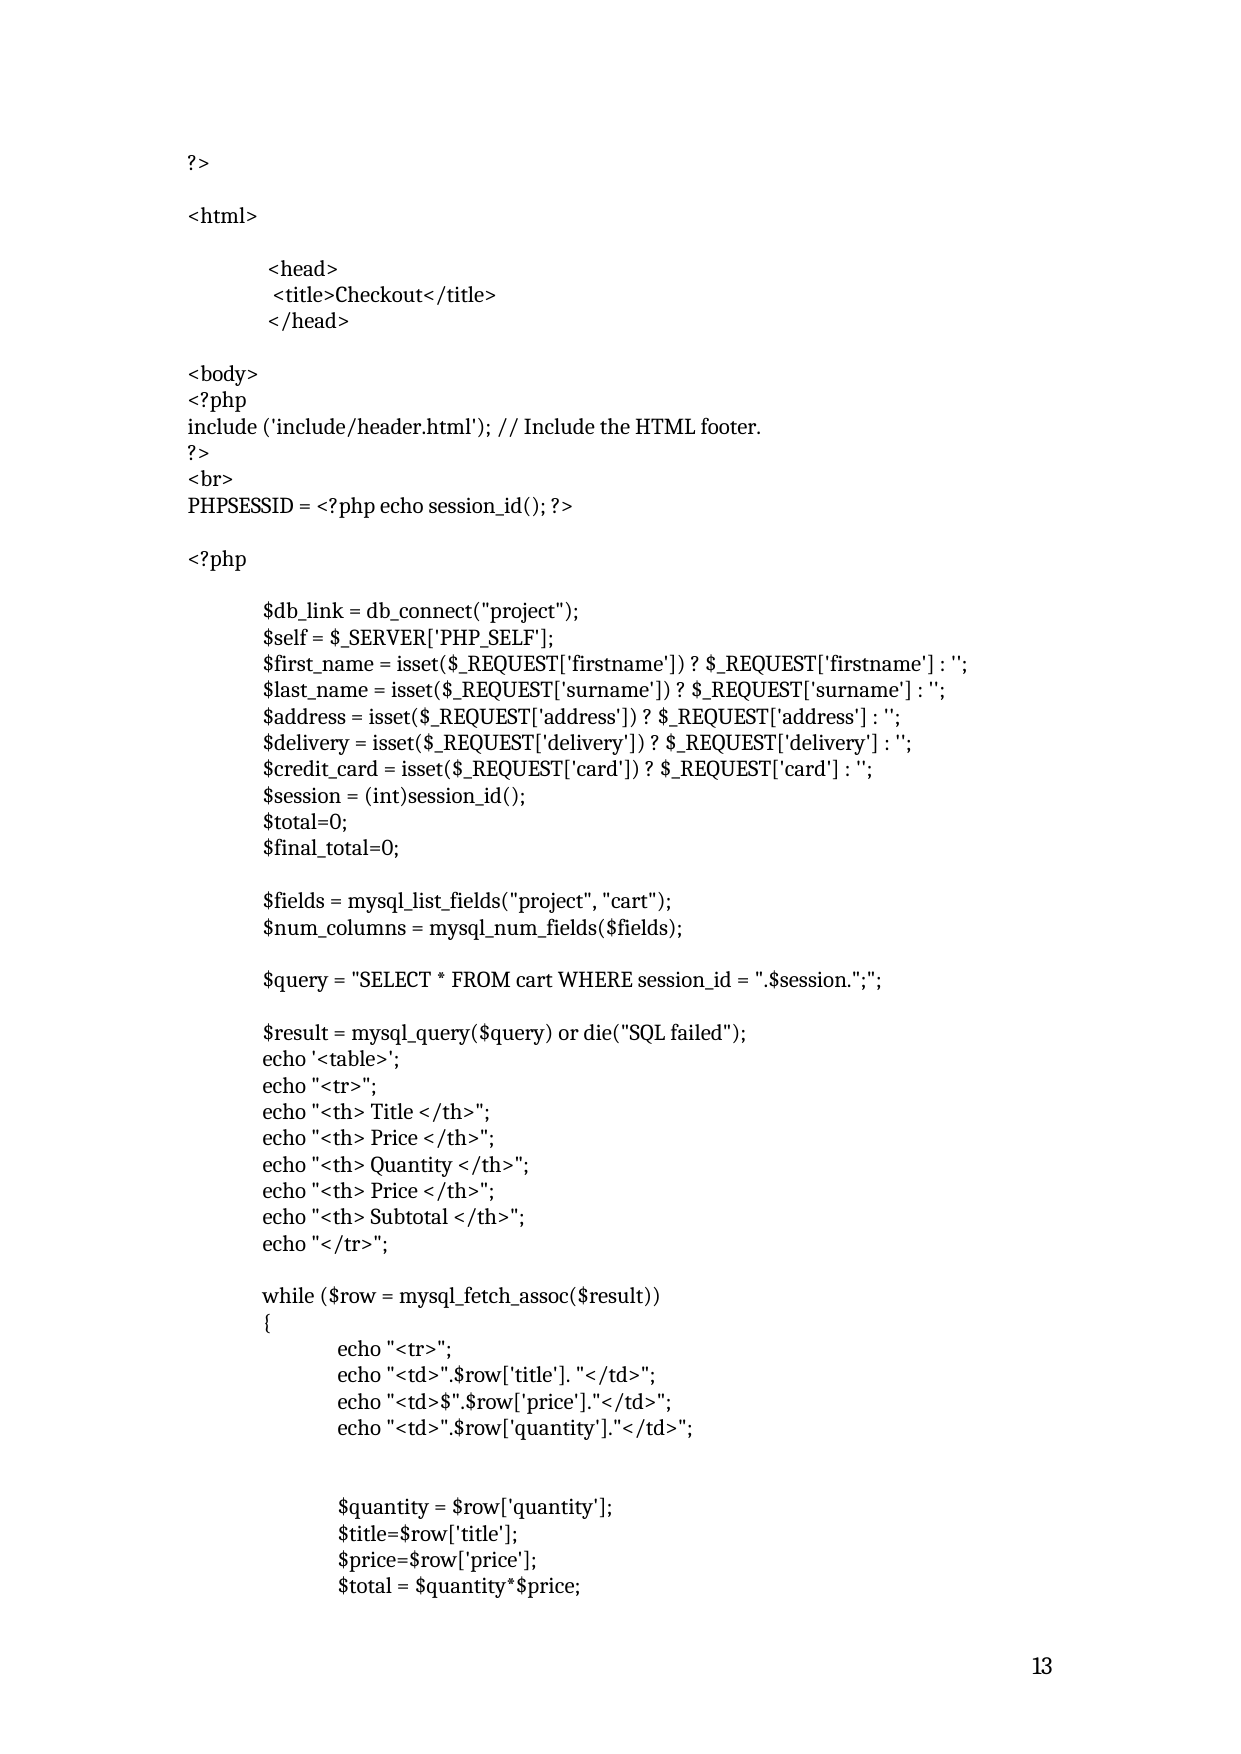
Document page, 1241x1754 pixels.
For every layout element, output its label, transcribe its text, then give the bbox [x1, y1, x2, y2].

text $fields = mysql_list_fields("project", "cart"); [187, 888, 1053, 914]
text <?php [187, 387, 1053, 413]
text $credit_card = isset($_REQUEST['card']) ? $_REQUEST['card'] : ''; [187, 756, 1053, 782]
text echo "<th> Subtotal </th>"; [187, 1204, 1053, 1231]
text $quantity = $row['quantity']; [187, 1494, 1053, 1520]
text </head> [187, 308, 1053, 334]
text ?> [187, 440, 1053, 466]
text echo "<tr>"; [187, 1072, 1053, 1099]
text include ('include/header.html'); // Include the HTML footer. [187, 413, 1053, 440]
text $self = $_SERVER['PHP_SELF']; [187, 624, 1053, 651]
text <body> [187, 361, 1053, 387]
text $delivery = isset($_REQUEST['delivery']) ? $_REQUEST['delivery'] : ''; [187, 730, 1053, 756]
text echo "<td>".$row['quantity']."</td>"; [187, 1415, 1053, 1441]
text PHPSESSID = <?php echo session_id(); ?> [187, 493, 1053, 519]
text $result = mysql_query($query) or die("SQL failed"); [187, 1020, 1053, 1046]
text <?php [187, 545, 1053, 572]
text echo "<td>$".$row['price']."</td>"; [187, 1389, 1053, 1415]
text $final_total=0; [187, 835, 1053, 862]
text { [187, 1309, 1053, 1336]
text <title>Checkout</title> [187, 282, 1053, 308]
text $price=$row['price']; [187, 1547, 1053, 1573]
text <html> [187, 203, 1053, 229]
text $session = (int)session_id(); [187, 782, 1053, 809]
text echo "<th> Price </th>"; [187, 1178, 1053, 1204]
text ?> [187, 150, 1053, 176]
text echo "<td>".$row['title']. "</td>"; [187, 1362, 1053, 1389]
text $title=$row['title']; [187, 1520, 1053, 1547]
text echo "<th> Quantity </th>"; [187, 1151, 1053, 1178]
text <br> [187, 466, 1053, 493]
text $query = "SELECT * FROM cart WHERE session_id = ".$session.";"; [187, 967, 1053, 993]
text echo "<tr>"; [187, 1336, 1053, 1362]
text $num_columns = mysql_num_fields($fields); [187, 914, 1053, 941]
text while ($row = mysql_fetch_assoc($result)) [187, 1283, 1053, 1309]
text $total = $quantity*$price; [187, 1573, 1053, 1599]
text $last_name = isset($_REQUEST['surname']) ? $_REQUEST['surname'] : ''; [187, 677, 1053, 703]
text $db_link = db_connect("project"); [187, 598, 1053, 624]
text $address = isset($_REQUEST['address']) ? $_REQUEST['address'] : ''; [187, 703, 1053, 730]
text echo "<th> Price </th>"; [187, 1125, 1053, 1151]
text <head> [187, 255, 1053, 282]
text $first_name = isset($_REQUEST['firstname']) ? $_REQUEST['firstname'] : ''; [187, 651, 1053, 677]
text echo "</tr>"; [187, 1231, 1053, 1257]
text echo '<table>'; [187, 1046, 1053, 1072]
text $total=0; [187, 809, 1053, 835]
text echo "<th> Title </th>"; [187, 1099, 1053, 1125]
